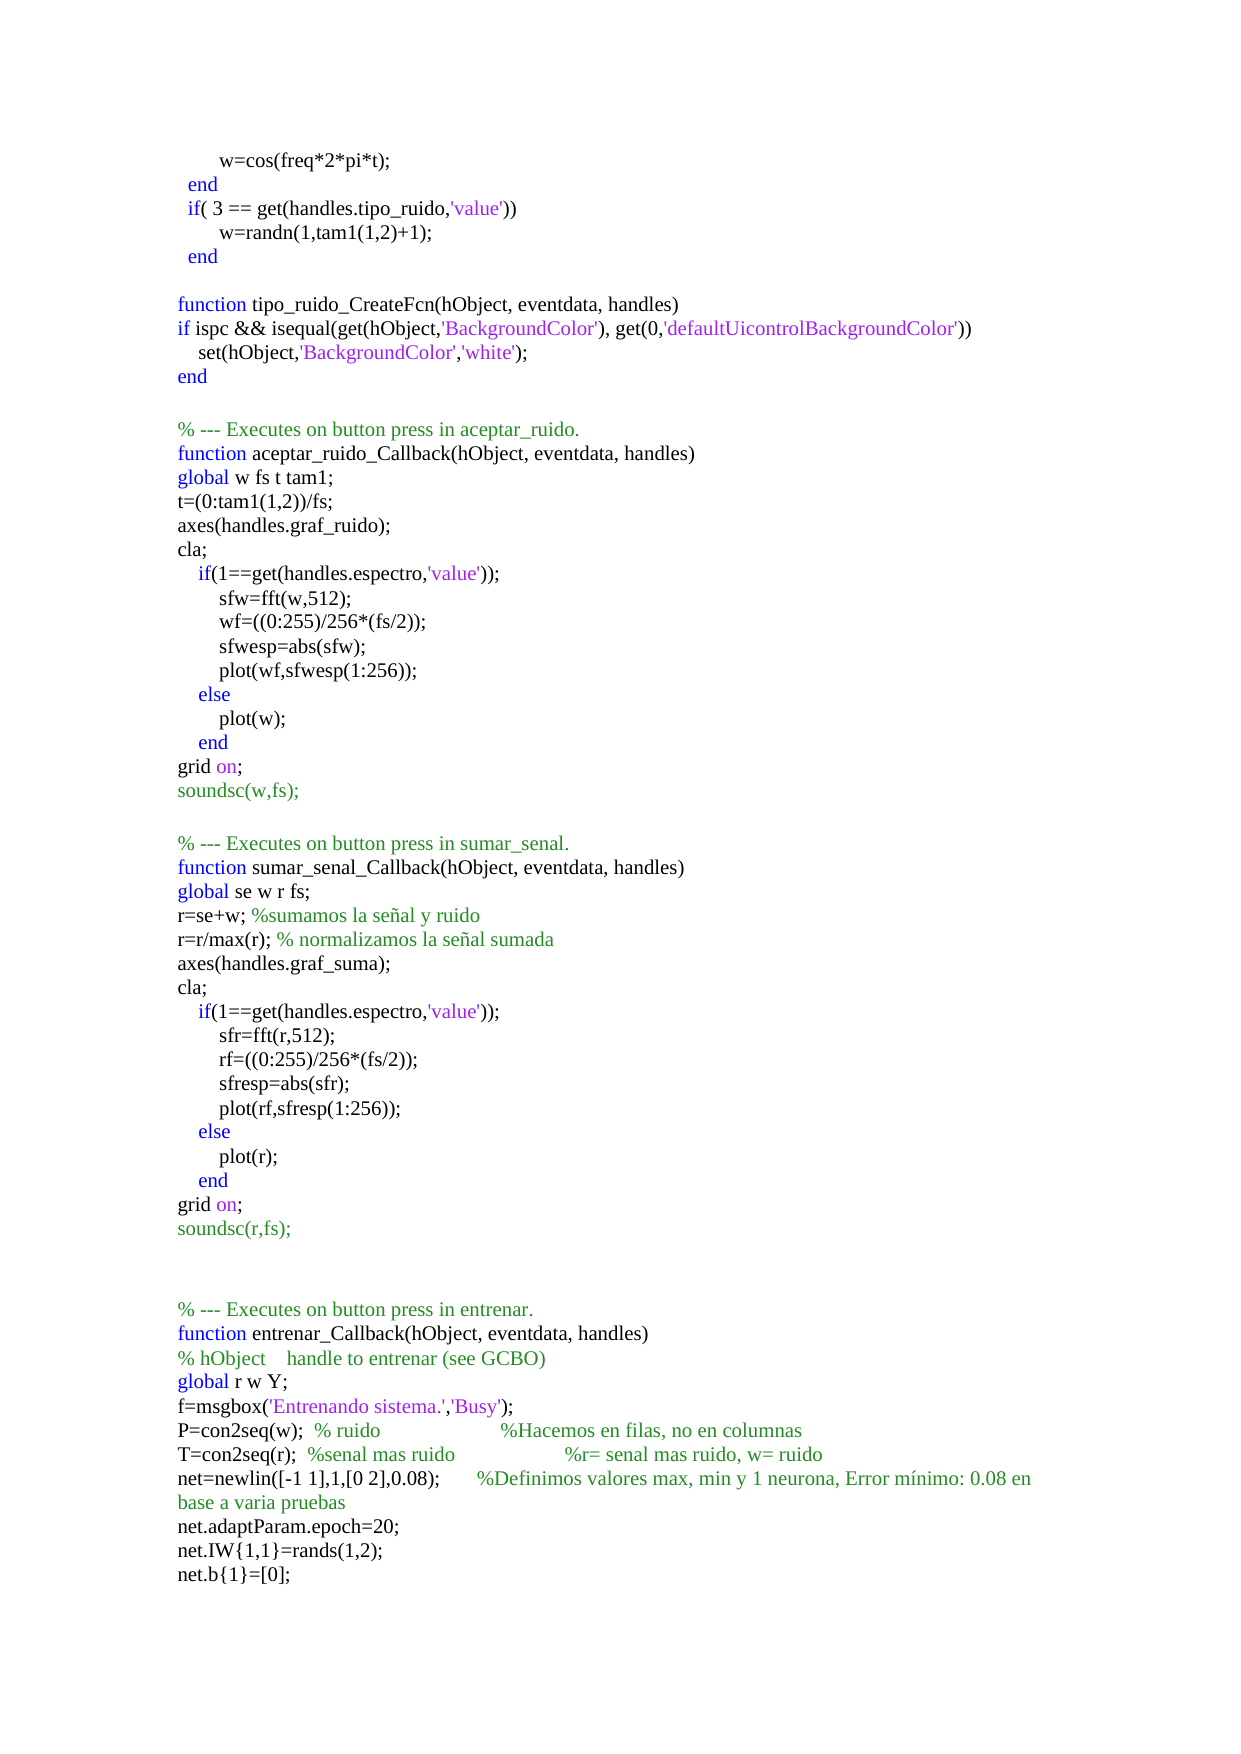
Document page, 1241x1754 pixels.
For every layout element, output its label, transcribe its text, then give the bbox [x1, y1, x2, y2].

text end [177, 730, 1063, 754]
text plot(w); [177, 706, 1063, 730]
text if(1==get(handles.espectro,'value')); [177, 999, 1063, 1023]
text if( 3 == get(handles.tipo_ruido,'value')) [177, 196, 1063, 220]
text plot(rf,sfresp(1:256)); [177, 1095, 1063, 1119]
text function aceptar_ruido_Callback(hObject, eventdata, handles) [177, 441, 1063, 465]
text net=newlin([-1 1],1,[0 2],0.08); %Definimos valores max, min y 1 neurona, Error mínimo: 0.08 en base a varia pruebas [177, 1466, 1063, 1514]
text f=msgbox('Entrenando sistema.','Busy'); [177, 1393, 1063, 1418]
text net.IW{1,1}=rands(1,2); [177, 1538, 1063, 1562]
text else [177, 682, 1063, 706]
text grid on; [177, 1192, 1063, 1216]
text sfr=fft(r,512); [177, 1023, 1063, 1047]
text % --- Executes on button press in aceptar_ruido. [177, 417, 1063, 441]
text sfwesp=abs(sfw); [177, 633, 1063, 658]
text end [177, 1168, 1063, 1192]
text set(hObject,'BackgroundColor','white'); [177, 340, 1063, 364]
text end [177, 364, 1063, 388]
text axes(handles.graf_suma); [177, 951, 1063, 975]
text cla; [177, 975, 1063, 999]
text soundsc(r,fs); [177, 1216, 1063, 1240]
text wf=((0:255)/256*(fs/2)); [177, 609, 1063, 633]
text global r w Y; [177, 1369, 1063, 1393]
text t=(0:tam1(1,2))/fs; [177, 489, 1063, 513]
text axes(handles.graf_ruido); [177, 513, 1063, 537]
text sfresp=abs(sfr); [177, 1071, 1063, 1095]
text P=con2seq(w); % ruido %Hacemos en filas, no en columnas [177, 1418, 1063, 1442]
text w=randn(1,tam1(1,2)+1); [177, 220, 1063, 244]
text global se w r fs; [177, 879, 1063, 903]
text function entrenar_Callback(hObject, eventdata, handles) [177, 1321, 1063, 1345]
text sfw=fft(w,512); [177, 585, 1063, 609]
text plot(wf,sfwesp(1:256)); [177, 658, 1063, 682]
text plot(r); [177, 1143, 1063, 1168]
text r=se+w; %sumamos la señal y ruido [177, 903, 1063, 927]
text function sumar_senal_Callback(hObject, eventdata, handles) [177, 855, 1063, 879]
text grid on; [177, 754, 1063, 778]
text global w fs t tam1; [177, 465, 1063, 489]
text w=cos(freq*2*pi*t); [177, 148, 1063, 172]
text rf=((0:255)/256*(fs/2)); [177, 1047, 1063, 1071]
text cla; [177, 537, 1063, 561]
text % --- Executes on button press in sumar_senal. [177, 831, 1063, 855]
text soundsc(w,fs); [177, 778, 1063, 802]
text if ispc && isequal(get(hObject,'BackgroundColor'), get(0,'defaultUicontrolBackgroundColor')) [177, 316, 1063, 340]
text % hObject handle to entrenar (see GCBO) [177, 1345, 1063, 1369]
text r=r/max(r); % normalizamos la señal sumada [177, 927, 1063, 951]
text end [177, 244, 1063, 268]
text net.b{1}=[0]; [177, 1562, 1063, 1586]
text % --- Executes on button press in entrenar. [177, 1297, 1063, 1321]
text function tipo_ruido_CreateFcn(hObject, eventdata, handles) [177, 292, 1063, 316]
text else [177, 1119, 1063, 1143]
text if(1==get(handles.espectro,'value')); [177, 561, 1063, 585]
text net.adaptParam.epoch=20; [177, 1514, 1063, 1538]
text end [177, 172, 1063, 196]
text T=con2seq(r); %senal mas ruido %r= senal mas ruido, w= ruido [177, 1442, 1063, 1466]
